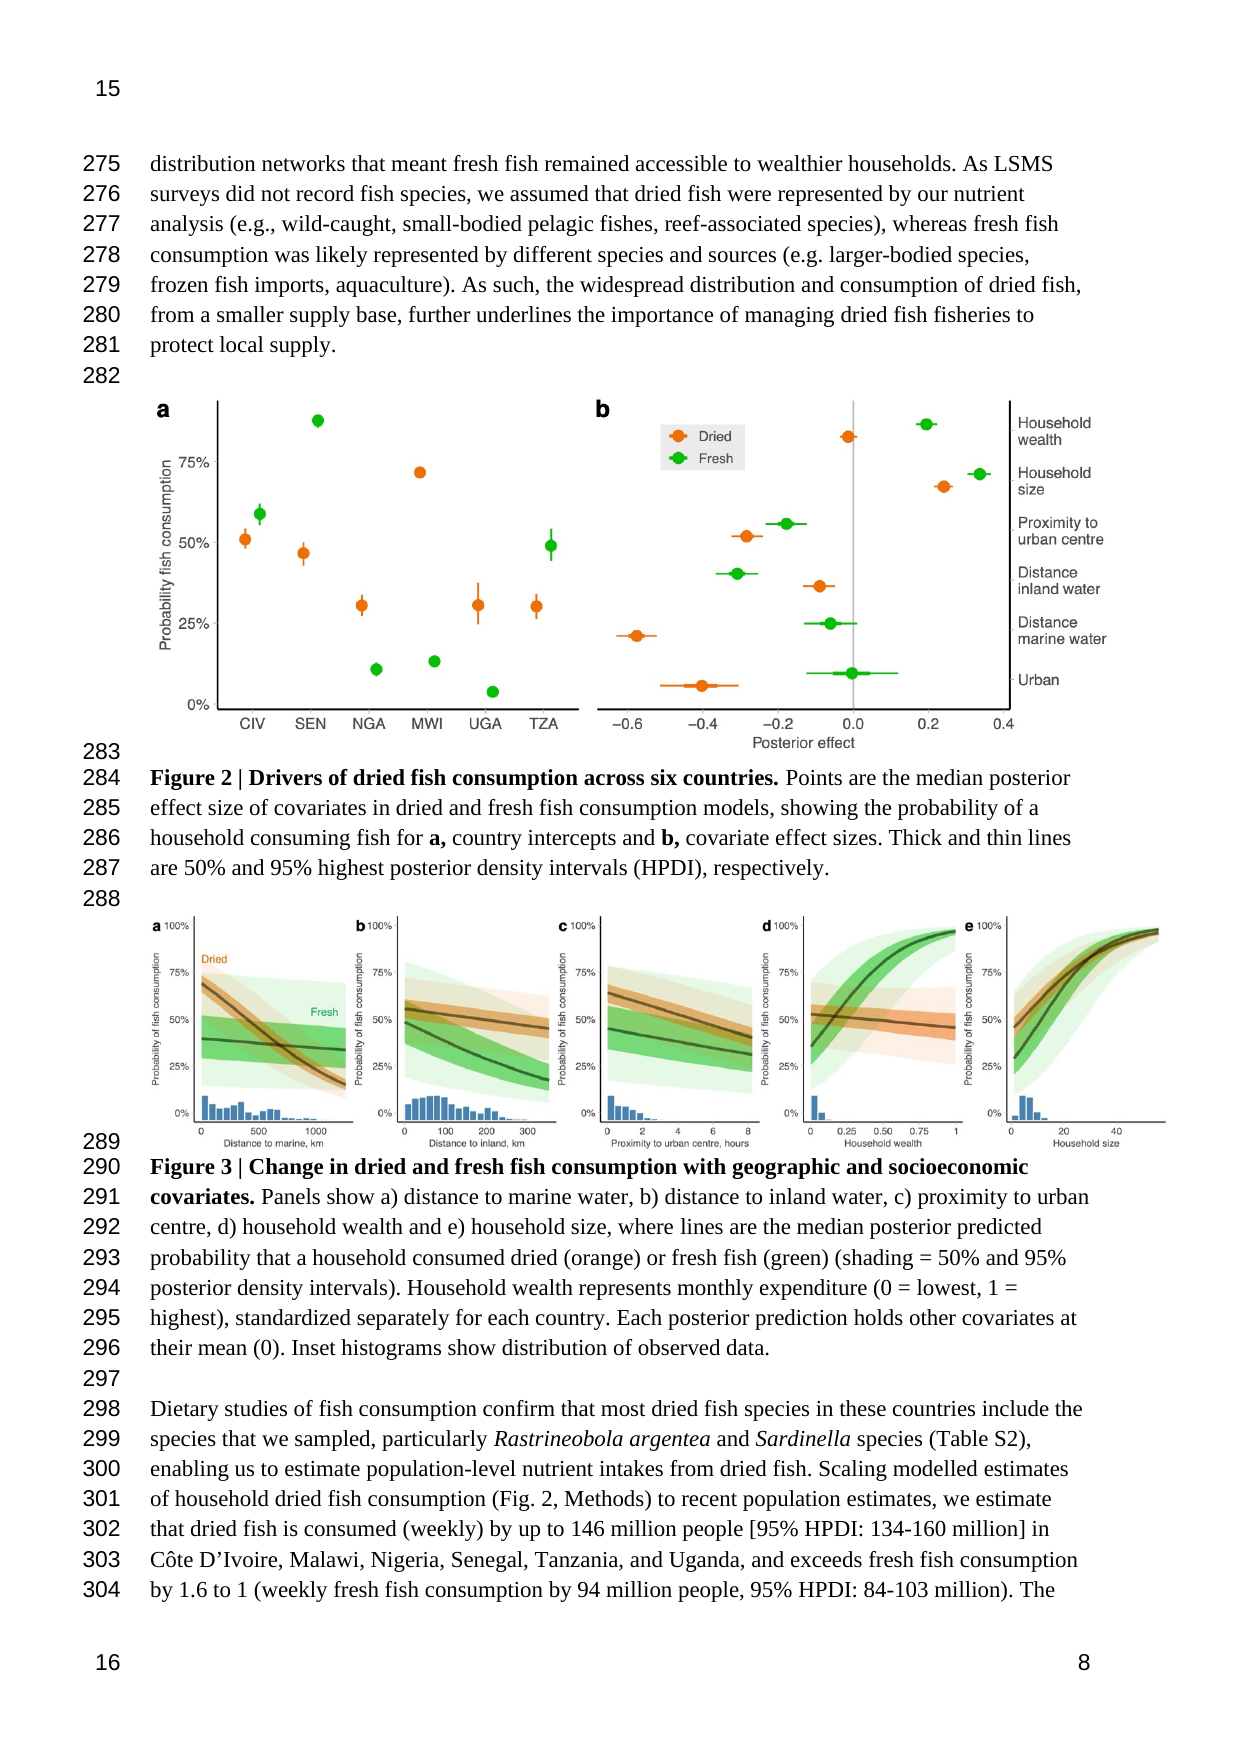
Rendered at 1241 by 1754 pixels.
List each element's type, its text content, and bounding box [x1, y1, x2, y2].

picture [150, 914, 1166, 1150]
text Figure 2 | Drivers of dried fish consumption across six countries. Points are the median posterior effect size of covariates in dried and fresh fish consumption models, showing the probability of a household consuming fish for a, country intercepts and b, covariate effect sizes. Thick and thin lines are 50% and 95% highest posterior density intervals (HPDI), respectively. [150, 764, 1090, 881]
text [150, 150, 1090, 358]
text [150, 1395, 1090, 1602]
text Figure 3 | Change in dried and fresh fish consumption with geographic and socioeconomic covariates. Panels show a) distance to marine water, b) distance to inland water, c) proximity to urban centre, d) household wealth and e) household size, where lines are the median posterior predicted probability that a household consumed dried (orange) or fresh fish (green) (shading = 50% and 95% posterior density intervals). Household wealth represents monthly expenditure (0 = lowest, 1 = highest), standardized separately for each country. Each posterior prediction holds other covariates at their mean (0). Inset histograms show distribution of observed data. [150, 1153, 1090, 1361]
picture [150, 391, 1135, 760]
